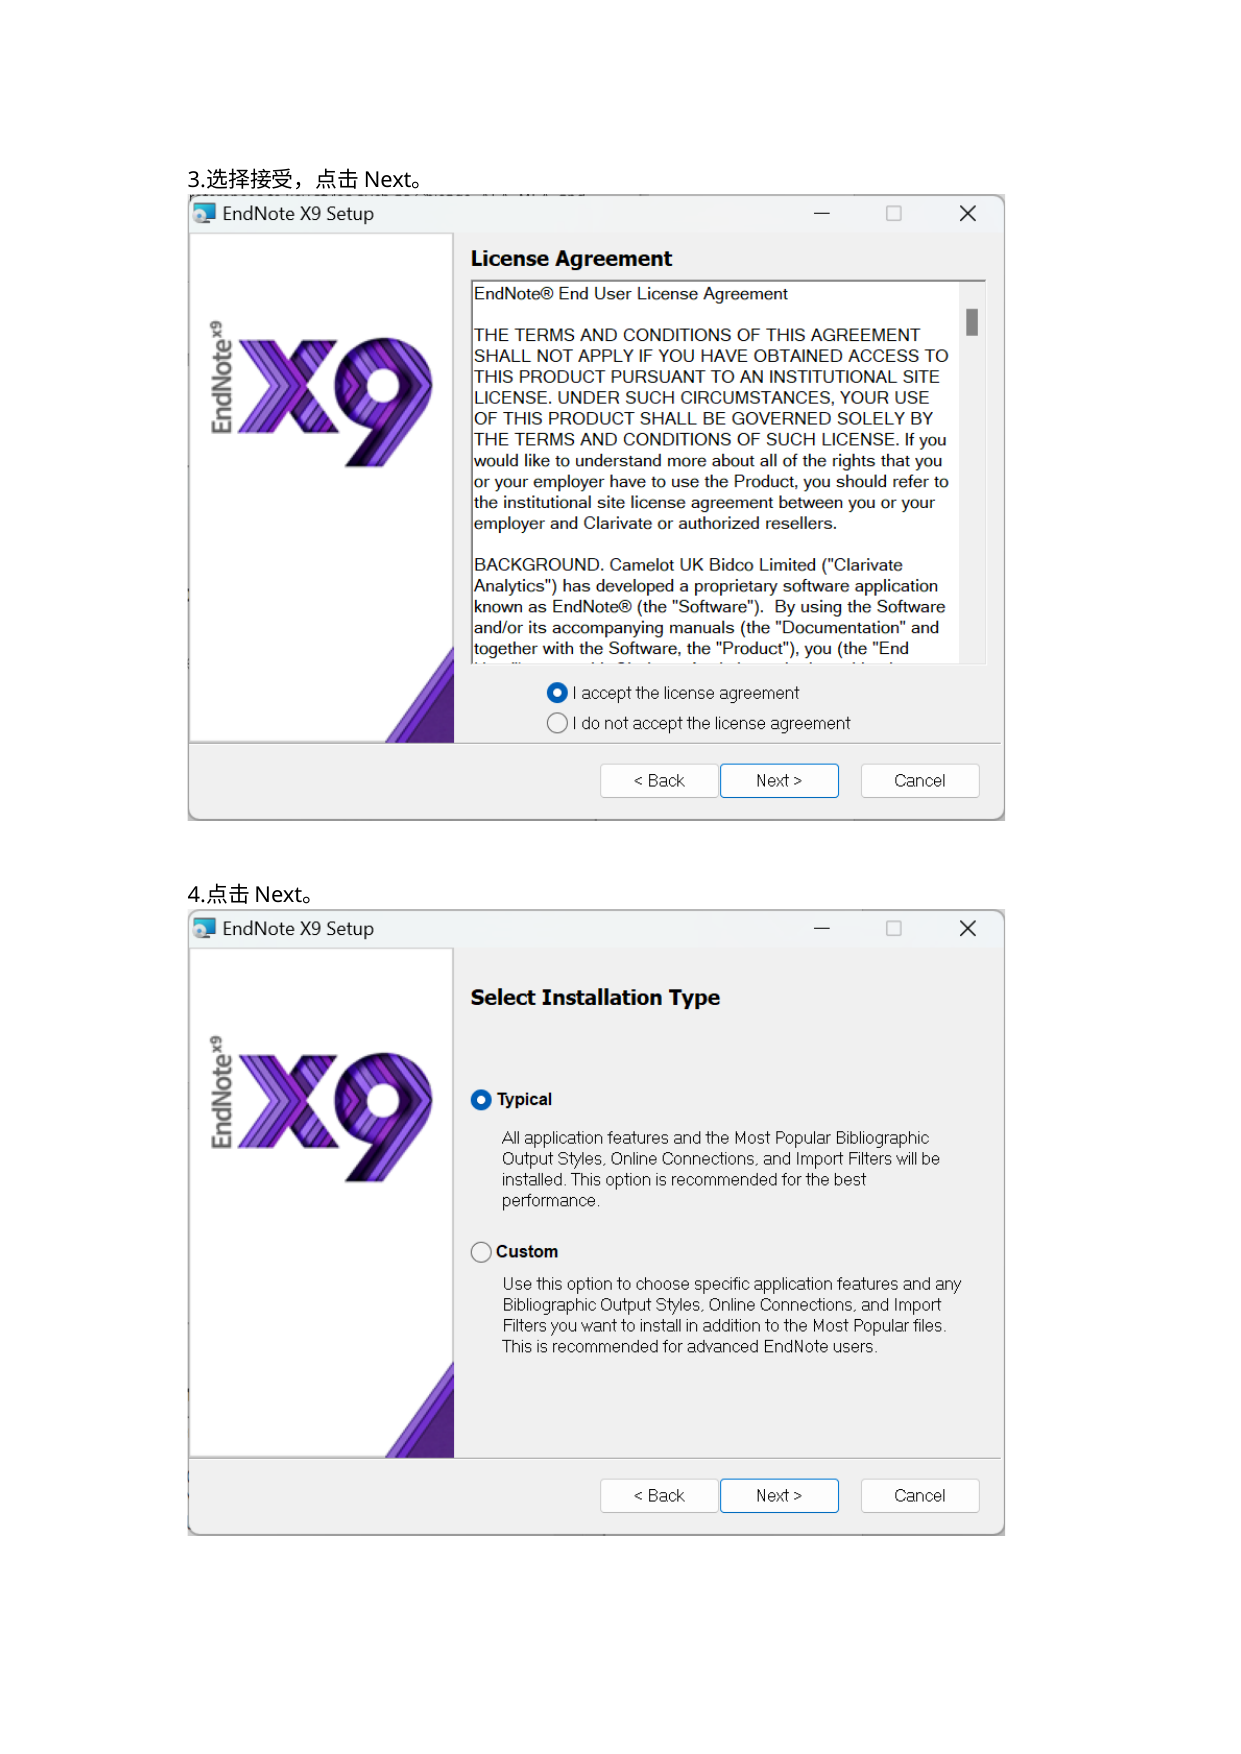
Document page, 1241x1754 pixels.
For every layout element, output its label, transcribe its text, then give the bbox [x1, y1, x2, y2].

picture [187, 909, 1006, 1536]
picture [187, 194, 1006, 821]
text 3.选择接受，点击Next。 [187, 162, 1053, 194]
text 4.点击Next。 [187, 877, 1053, 909]
